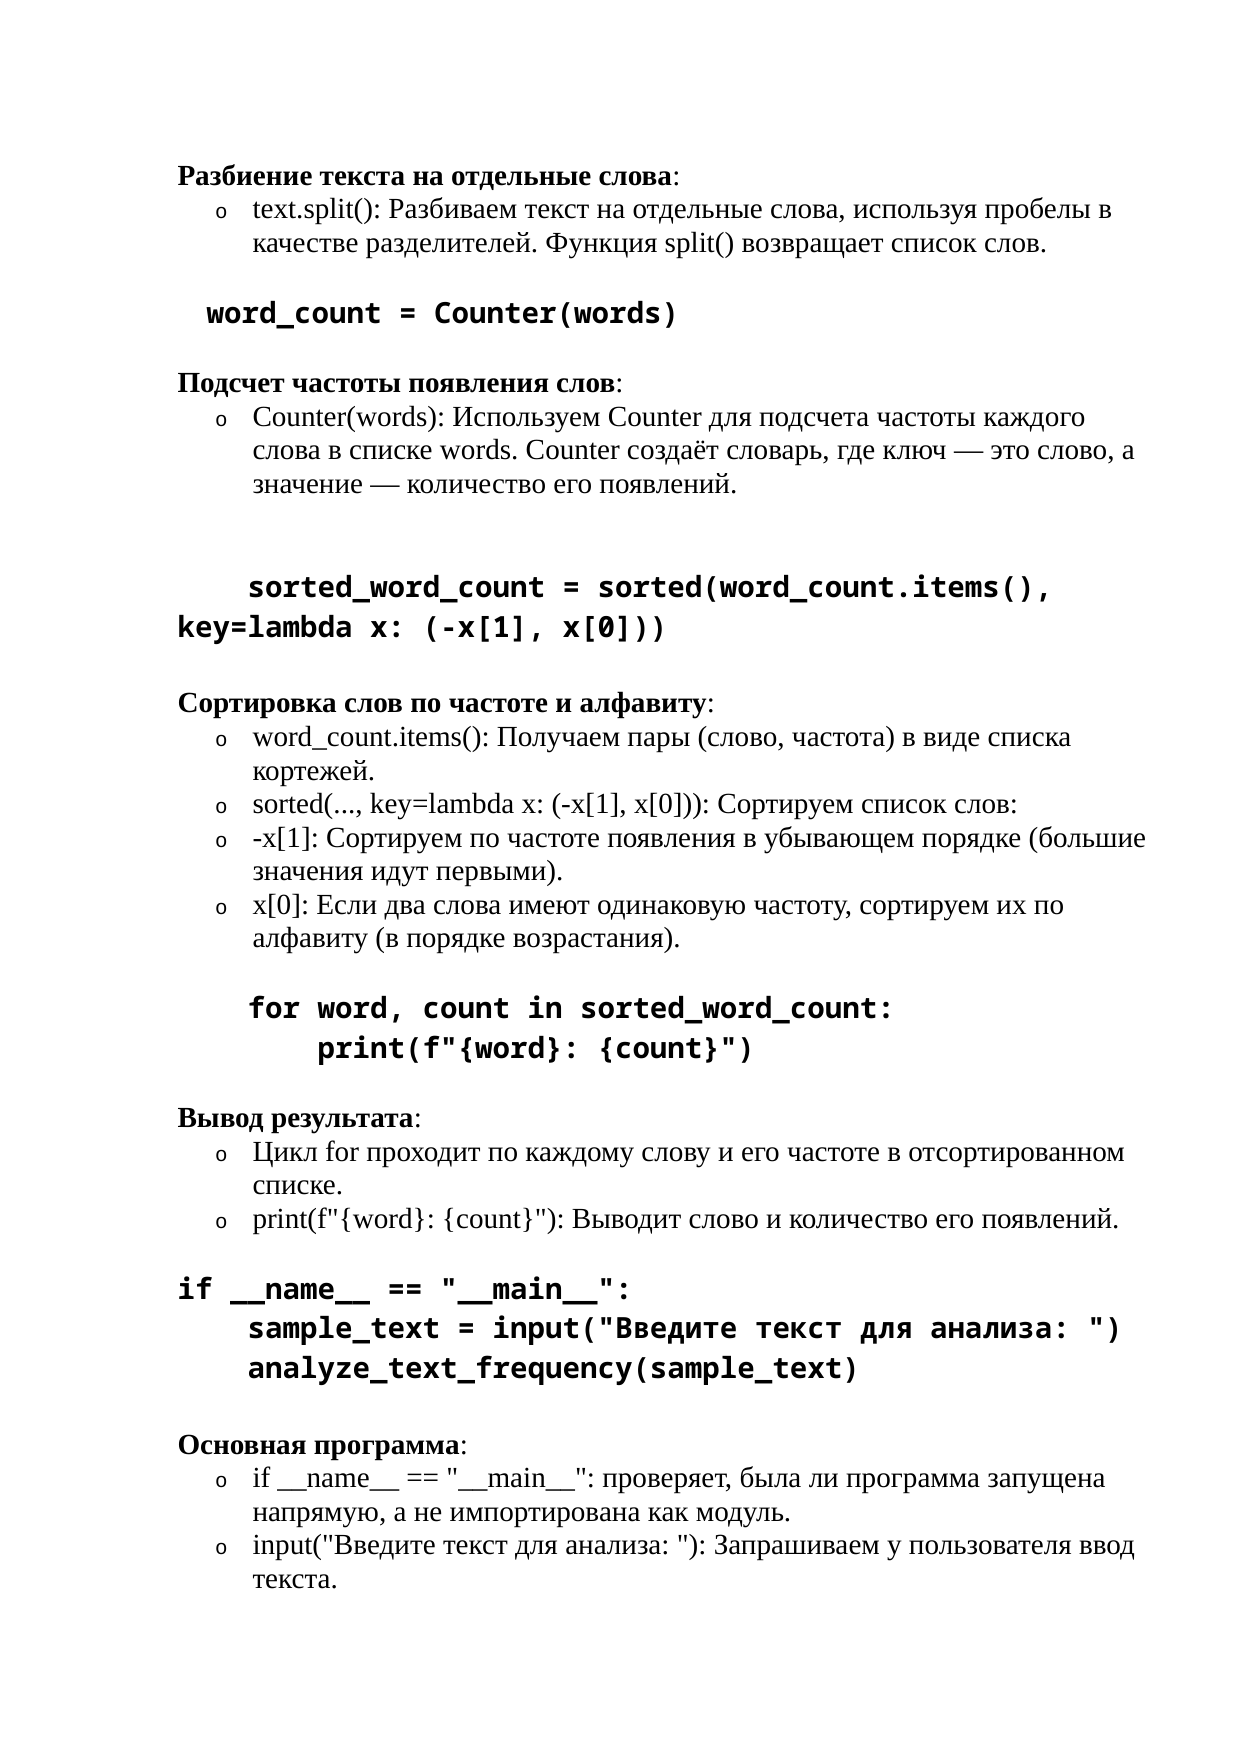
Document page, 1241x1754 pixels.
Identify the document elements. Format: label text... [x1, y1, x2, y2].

text Подсчет частоты появления слов: [177, 365, 1152, 399]
list print(f"{word}: {count}"): Выводит слово и количество его появлений. [215, 1201, 1152, 1234]
list text.split(): Разбиваем текст на отдельные слова, используя пробелы в качестве разделителей. Функция split() возвращает список слов. [215, 191, 1152, 258]
list word_count.items(): Получаем пары (слово, частота) в виде списка кортежей. [215, 719, 1152, 786]
text print(f"{word}: {count}") [177, 1027, 1152, 1067]
list sorted(..., key=lambda x: (-x[1], x[0])): Сортируем список слов: [215, 786, 1152, 820]
text Разбиение текста на отдельные слова: [177, 158, 1152, 191]
text word_count = Counter(words) [177, 292, 1152, 332]
text if __name__ == "__main__": [177, 1268, 1152, 1308]
text Вывод результата: [177, 1100, 1152, 1134]
list if __name__ == "__main__": проверяет, была ли программа запущена напрямую, а не импортирована как модуль. [215, 1460, 1152, 1527]
text analyze_text_frequency(sample_text) [177, 1347, 1152, 1387]
list x[0]: Если два слова имеют одинаковую частоту, сортируем их по алфавиту (в порядке возрастания). [215, 887, 1152, 954]
text Основная программа: [177, 1427, 1152, 1460]
list -x[1]: Сортируем по частоте появления в убывающем порядке (большие значения идут первыми). [215, 820, 1152, 887]
text sample_text = input("Введите текст для анализа: ") [177, 1308, 1152, 1347]
text sorted_word_count = sorted(word_count.items(), key=lambda x: (-x[1], x[0])) [177, 566, 1152, 646]
text for word, count in sorted_word_count: [177, 987, 1152, 1027]
list input("Введите текст для анализа: "): Запрашиваем у пользователя ввод текста. [215, 1527, 1152, 1594]
text Сортировка слов по частоте и алфавиту: [177, 686, 1152, 719]
list Counter(words): Используем Counter для подсчета частоты каждого слова в списке words. Counter создаёт словарь, где ключ — это слово, а значение — количество его появлений. [215, 399, 1152, 499]
list Цикл for проходит по каждому слову и его частоте в отсортированном списке. [215, 1134, 1152, 1201]
